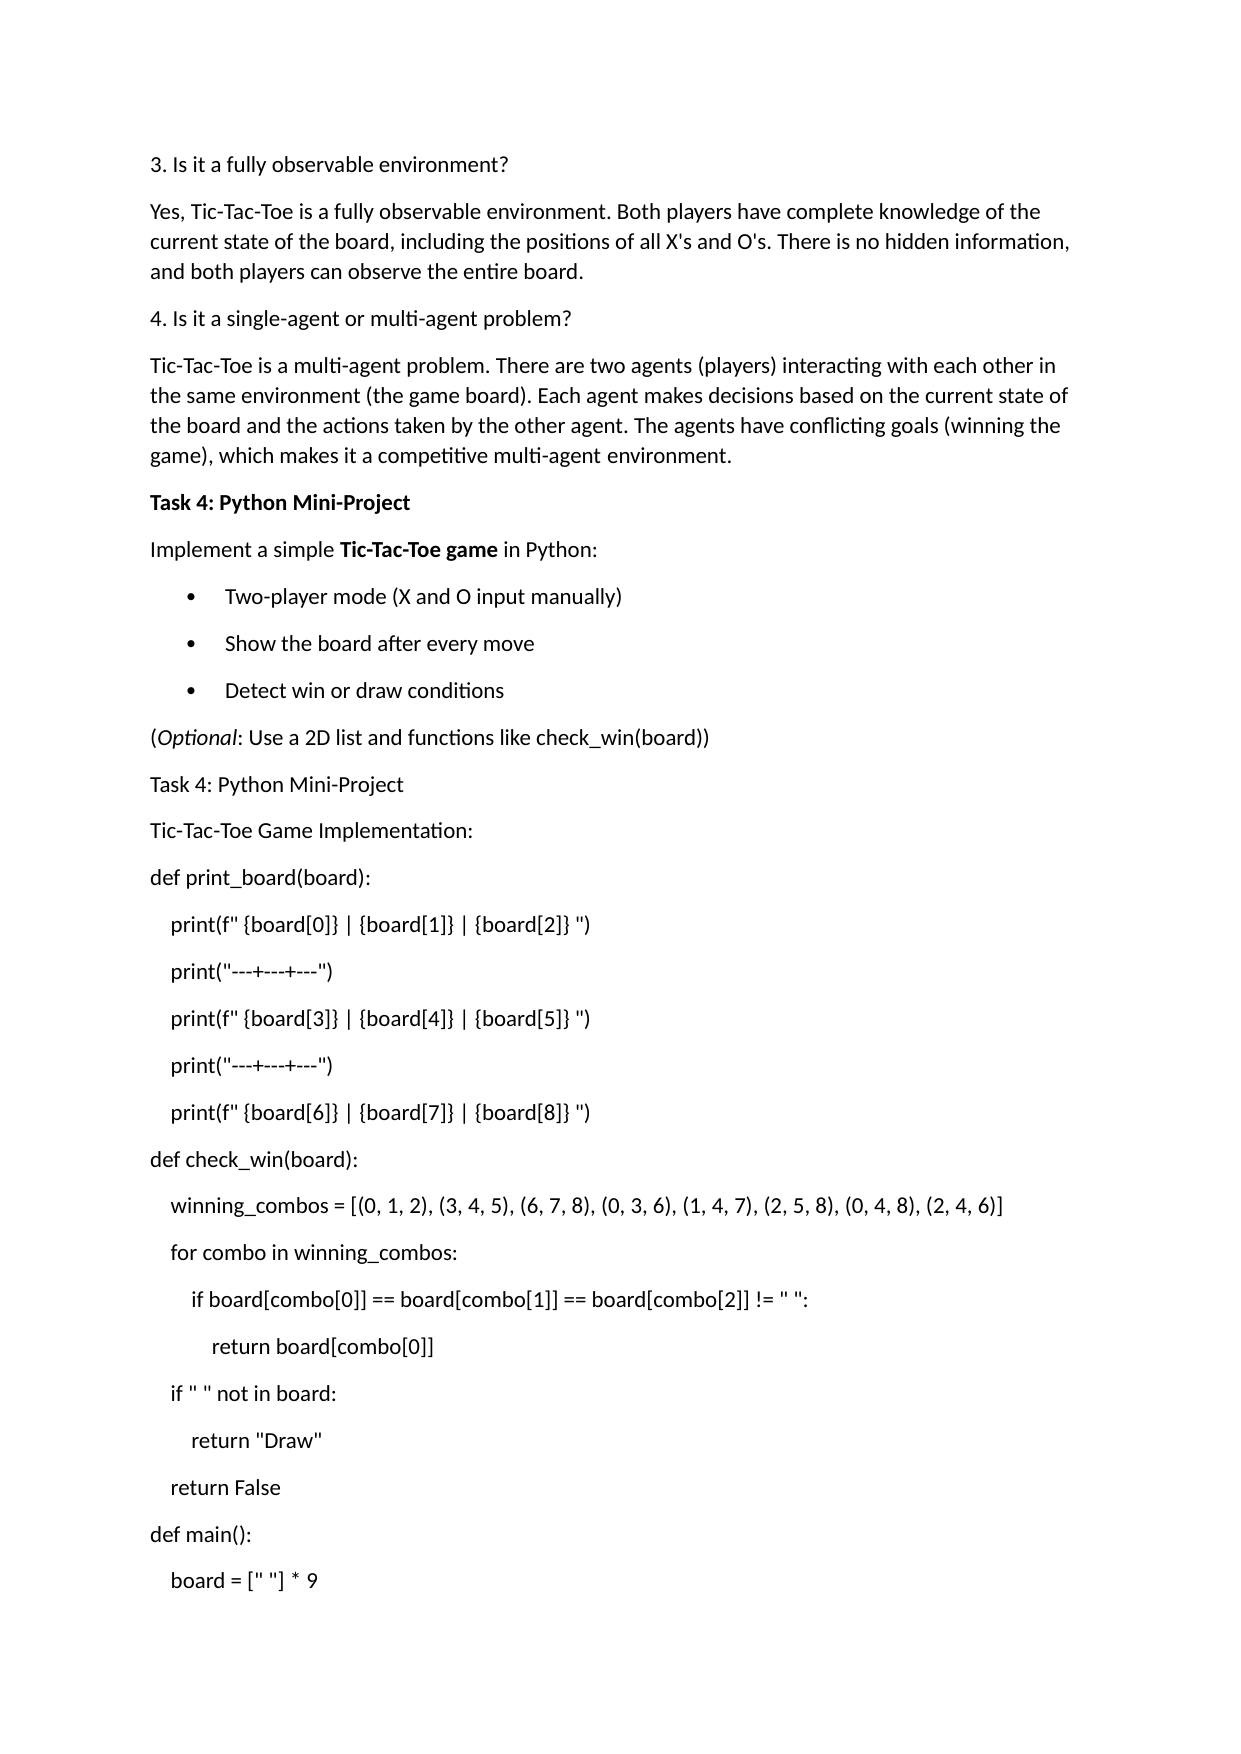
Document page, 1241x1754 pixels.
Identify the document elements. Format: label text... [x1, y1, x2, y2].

text Task 4: Python Mini-Project [150, 488, 1090, 517]
text return False [150, 1473, 1090, 1501]
text return board[combo[0]] [150, 1332, 1090, 1360]
list Yes, Tic-Tac-Toe is a fully observable environment. Both players have complete knowledge of the current state of the board, including the positions of all X's and O's. There is no hidden information, and both players can observe the entire board. [150, 197, 1090, 285]
list Two-player mode (X and O input manually) [187, 582, 1090, 610]
text print(f" {board[3]} | {board[4]} | {board[5]} ") [150, 1004, 1090, 1032]
list Show the board after every move [187, 629, 1090, 657]
text print("---+---+---") [150, 1051, 1090, 1079]
text print(f" {board[6]} | {board[7]} | {board[8]} ") [150, 1098, 1090, 1126]
text print("---+---+---") [150, 957, 1090, 985]
text def print_board(board): [150, 863, 1090, 892]
text for combo in winning_combos: [150, 1238, 1090, 1267]
text Implement a simple Tic-Tac-Toe game in Python: [150, 535, 1090, 563]
text return "Draw" [150, 1426, 1090, 1454]
text winning_combos = [(0, 1, 2), (3, 4, 5), (6, 7, 8), (0, 3, 6), (1, 4, 7), (2, 5, 8), (0, 4, 8), (2, 4, 6)] [150, 1192, 1090, 1220]
text def main(): [150, 1520, 1090, 1548]
list 3. Is it a fully observable environment? [150, 150, 1090, 178]
text print(f" {board[0]} | {board[1]} | {board[2]} ") [150, 910, 1090, 938]
list Detect win or draw conditions [187, 676, 1090, 704]
list 4. Is it a single-agent or multi-agent problem? [150, 304, 1090, 332]
list Tic-Tac-Toe is a multi-agent problem. There are two agents (players) interacting with each other in the same environment (the game board). Each agent makes decisions based on the current state of the board and the actions taken by the other agent. The agents have conflicting goals (winning the game), which makes it a competitive multi-agent environment. [150, 351, 1090, 470]
text if " " not in board: [150, 1379, 1090, 1407]
text Tic-Tac-Toe Game Implementation: [150, 817, 1090, 845]
text def check_win(board): [150, 1145, 1090, 1173]
text board = [" "] * 9 [150, 1567, 1090, 1595]
text if board[combo[0]] == board[combo[1]] == board[combo[2]] != " ": [150, 1285, 1090, 1313]
text (Optional: Use a 2D list and functions like check_win(board)) [150, 723, 1090, 751]
text Task 4: Python Mini-Project [150, 770, 1090, 798]
